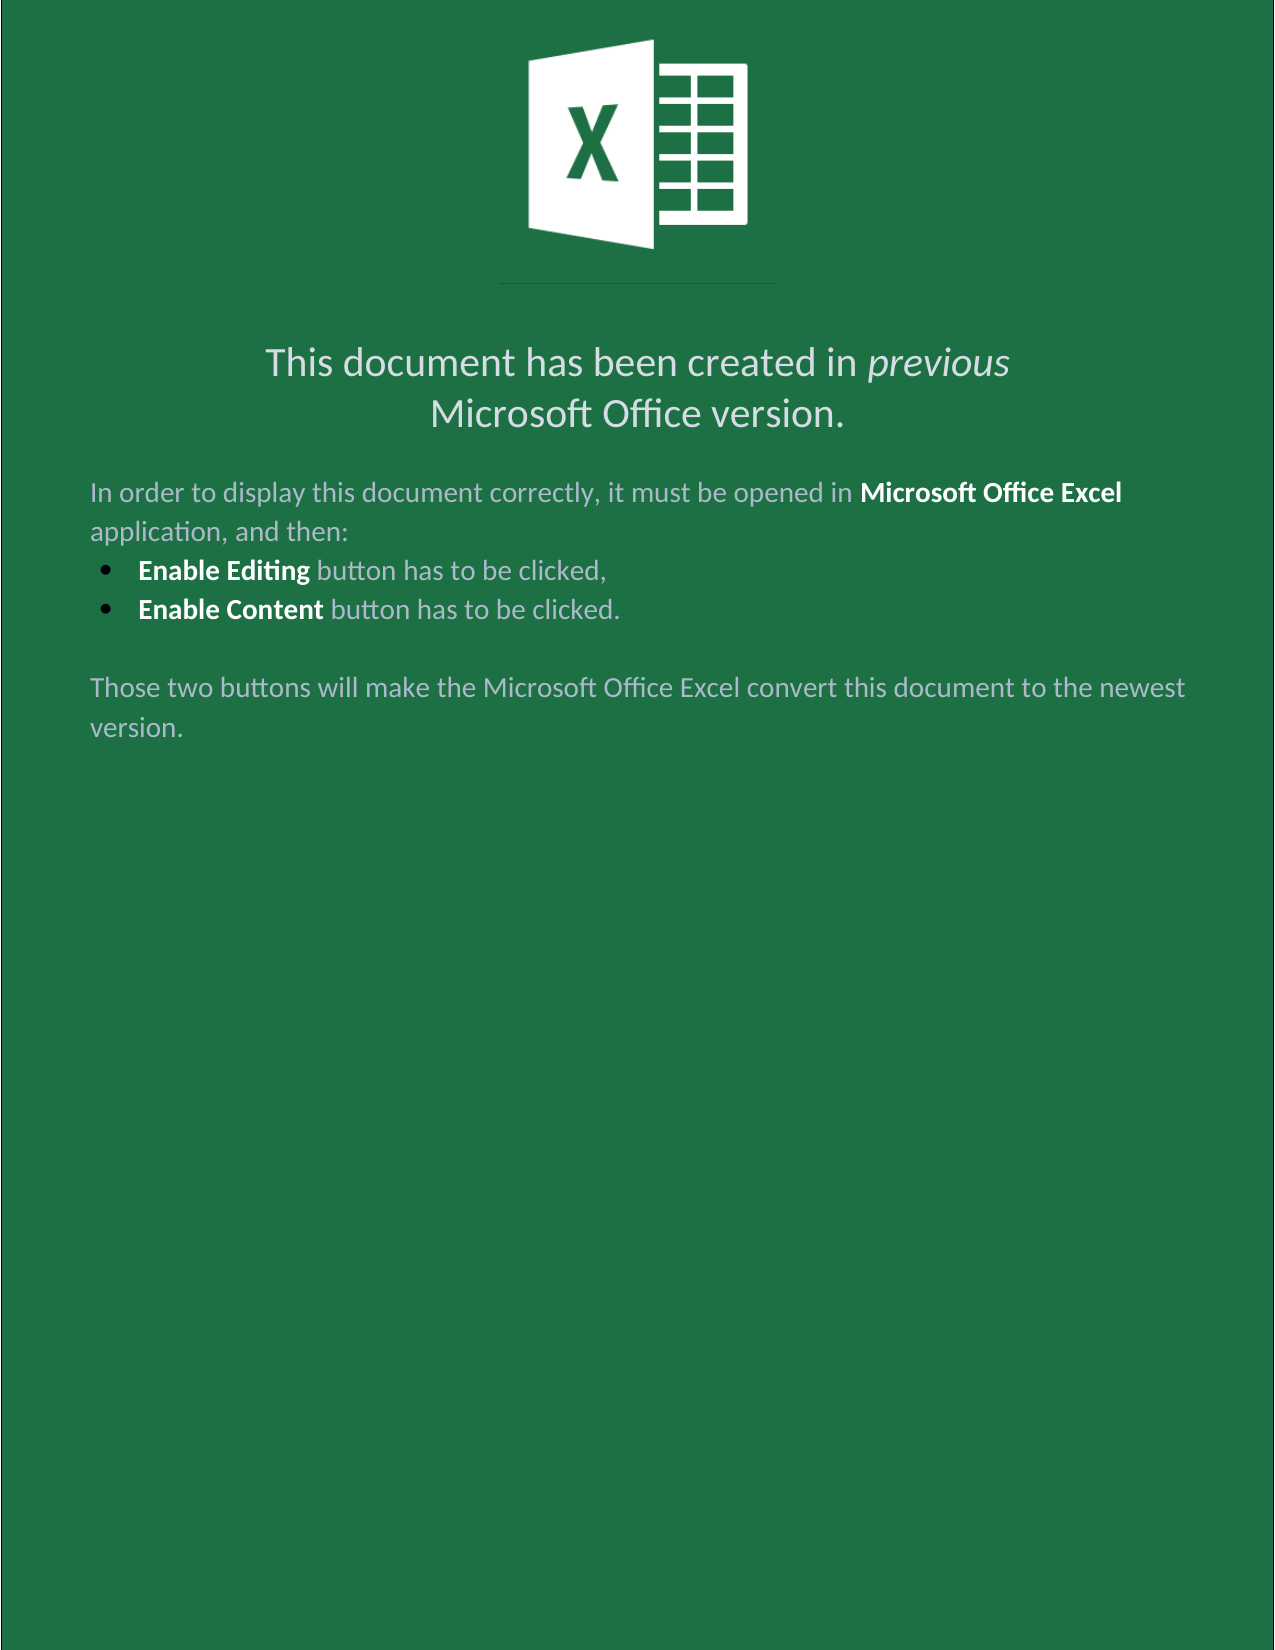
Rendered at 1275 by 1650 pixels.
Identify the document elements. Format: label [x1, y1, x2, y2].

picture [498, 7, 777, 286]
